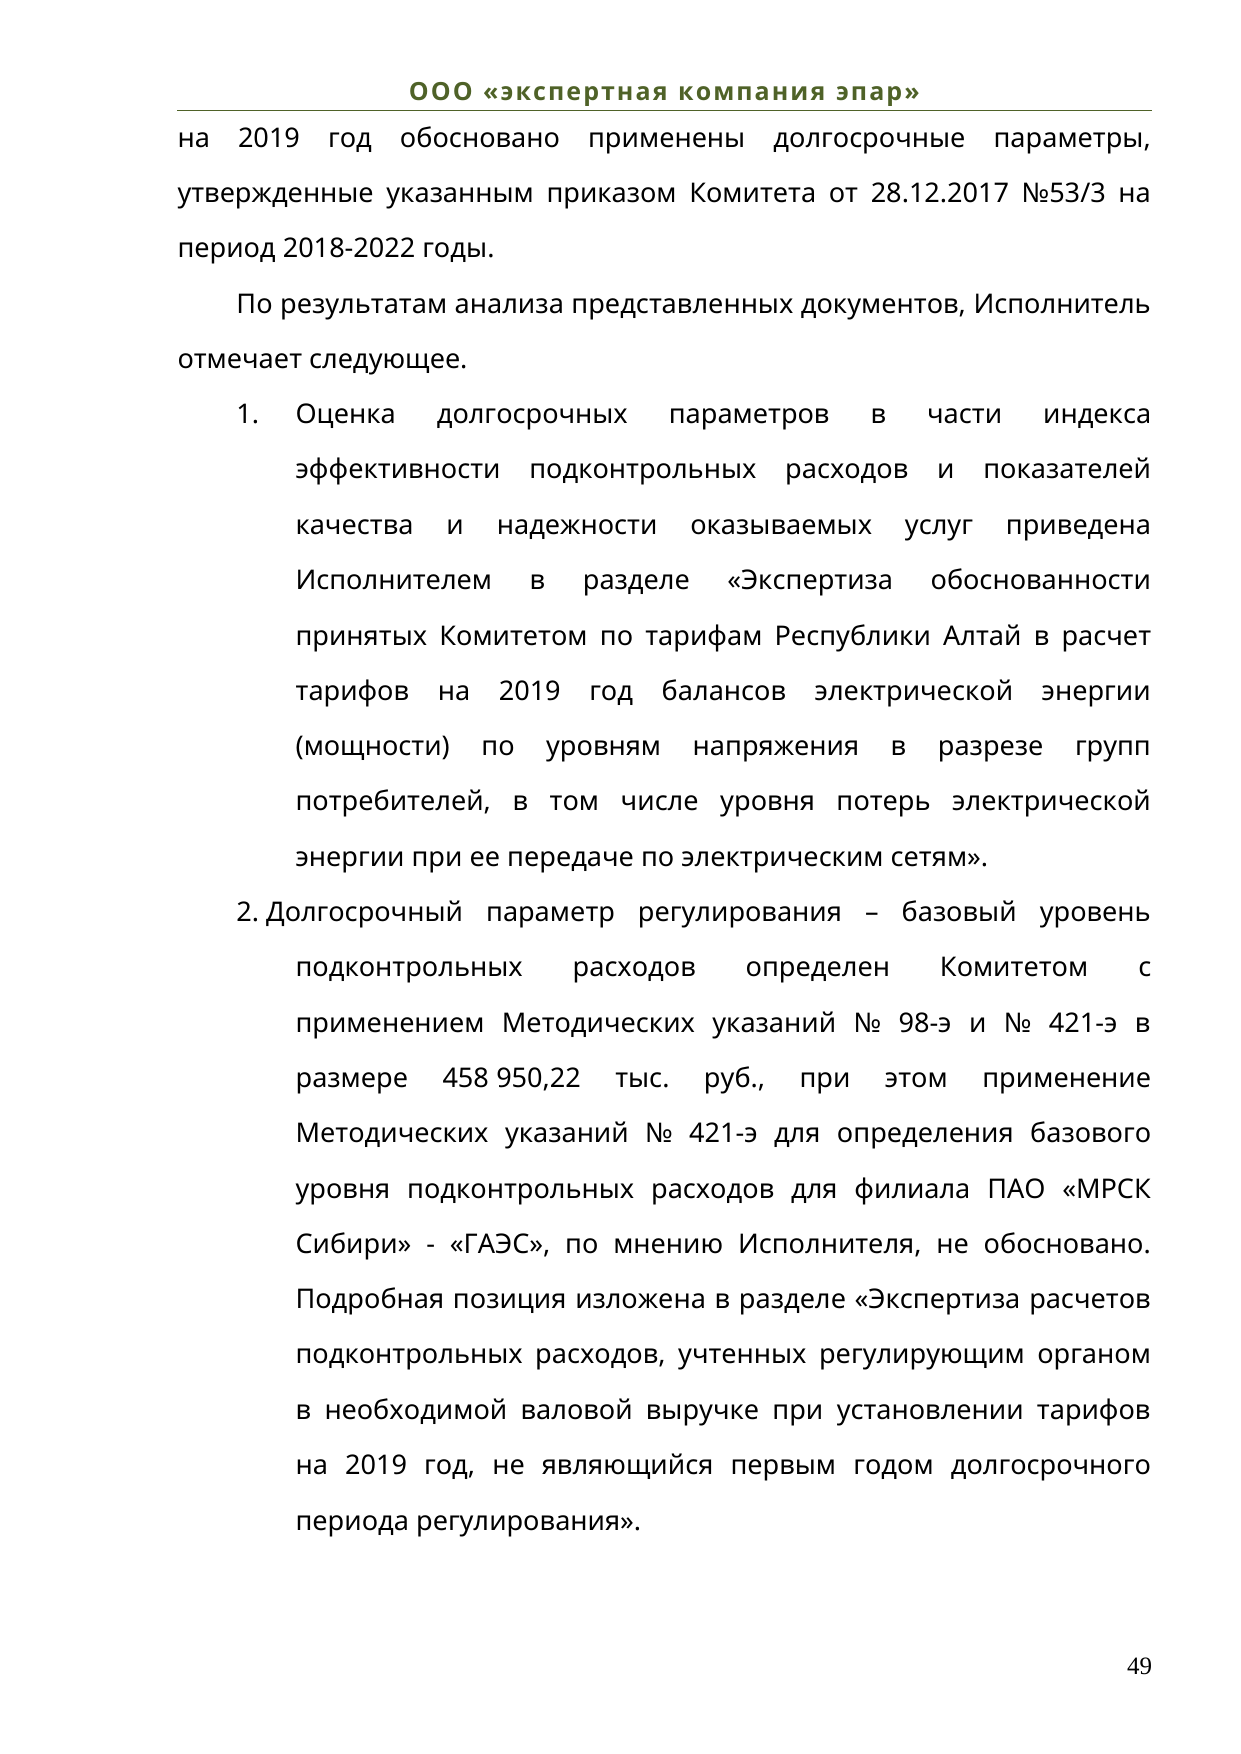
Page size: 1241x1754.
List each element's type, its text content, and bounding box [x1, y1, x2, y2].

list Долгосрочный параметр регулирования – базовый уровень подконтрольных расходов определен Комитетом с применением Методических указаний № 98-э и № 421-э в размере 458 950,22 тыс. руб., при этом применение Методических указаний № 421-э для определения базового уровня подконтрольных расходов для филиала ПАО «МРСК Сибири» - «ГАЭС», по мнению Исполнителя, не обосновано. Подробная позиция изложена в разделе «Экспертиза расчетов подконтрольных расходов, учтенных регулирующим органом в необходимой валовой выручке при установлении тарифов на 2019 год, не являющийся первым годом долгосрочного периода регулирования». [236, 892, 1152, 1538]
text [177, 118, 1152, 266]
text По результатам анализа представленных документов, Исполнитель отмечает следующее. [177, 284, 1152, 376]
list Оценка долгосрочных параметров в части индекса эффективности подконтрольных расходов и показателей качества и надежности оказываемых услуг приведена Исполнителем в разделе «Экспертиза обоснованности принятых Комитетом по тарифам Республики Алтай в расчет тарифов на 2019 год балансов электрической энергии (мощности) по уровням напряжения в разрезе групп потребителей, в том числе уровня потерь электрической энергии при ее передаче по электрическим сетям». [236, 395, 1152, 874]
